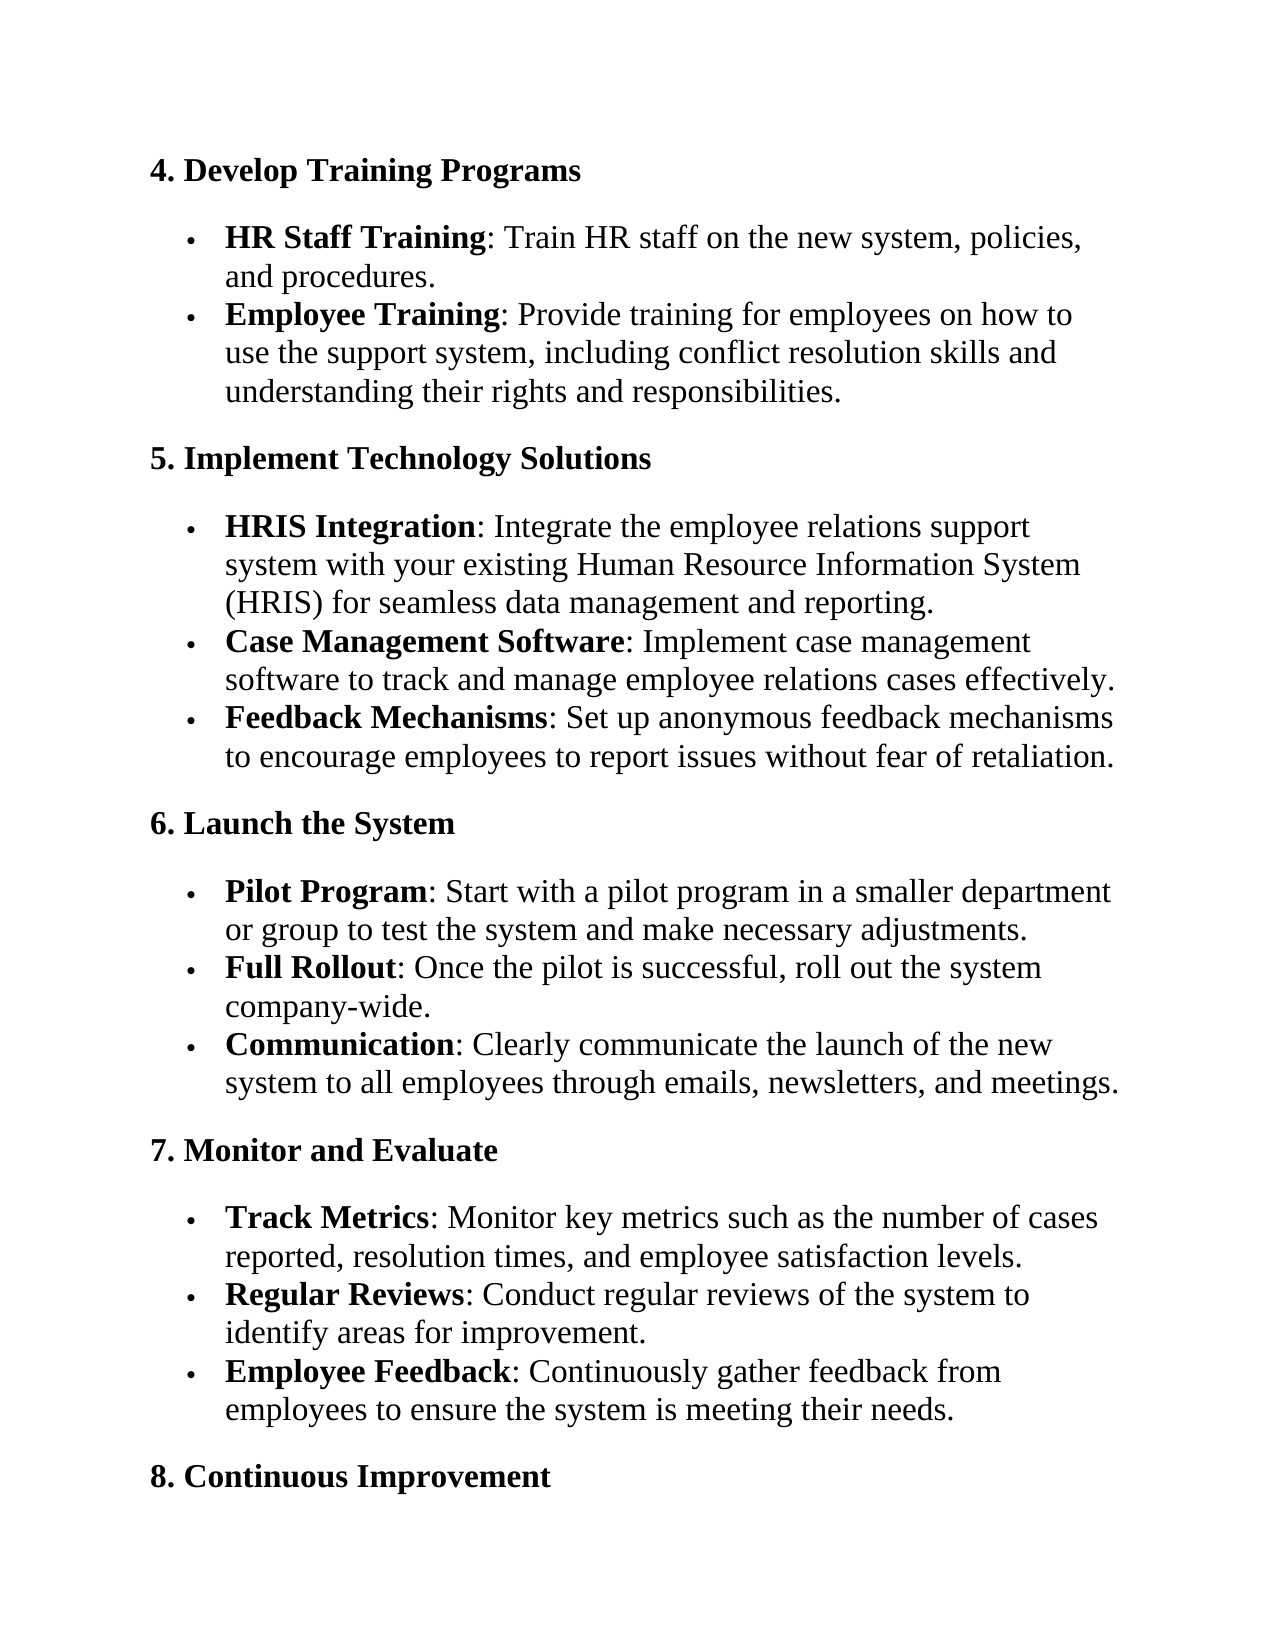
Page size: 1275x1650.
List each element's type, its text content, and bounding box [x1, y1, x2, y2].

text 8. Continuous Improvement [150, 1457, 1125, 1495]
list Employee Feedback: Continuously gather feedback from employees to ensure the system is meeting their needs. [187, 1351, 1125, 1427]
list Employee Training: Provide training for employees on how to use the support system, including conflict resolution skills and understanding their rights and responsibilities. [187, 294, 1125, 409]
text 7. Monitor and Evaluate [150, 1130, 1125, 1168]
text 5. Implement Technology Solutions [150, 438, 1125, 477]
text 6. Launch the System [150, 803, 1125, 842]
list Pilot Program: Start with a pilot program in a smaller department or group to test the system and make necessary adjustments. [187, 871, 1125, 947]
text 4. Develop Training Programs [150, 150, 1125, 188]
list HRIS Integration: Integrate the employee relations support system with your existing Human Resource Information System (HRIS) for seamless data management and reporting. [187, 506, 1125, 621]
list Communication: Clearly communicate the launch of the new system to all employees through emails, newsletters, and meetings. [187, 1024, 1125, 1101]
list Full Rollout: Once the pilot is successful, roll out the system company-wide. [187, 947, 1125, 1024]
list Track Metrics: Monitor key metrics such as the number of cases reported, resolution times, and employee satisfaction levels. [187, 1197, 1125, 1274]
list Case Management Software: Implement case management software to track and manage employee relations cases effectively. [187, 621, 1125, 697]
list HR Staff Training: Train HR staff on the new system, policies, and procedures. [187, 217, 1125, 294]
list Feedback Mechanisms: Set up anonymous feedback mechanisms to encourage employees to report issues without fear of retaliation. [187, 697, 1125, 774]
list Regular Reviews: Conduct regular reviews of the system to identify areas for improvement. [187, 1274, 1125, 1351]
